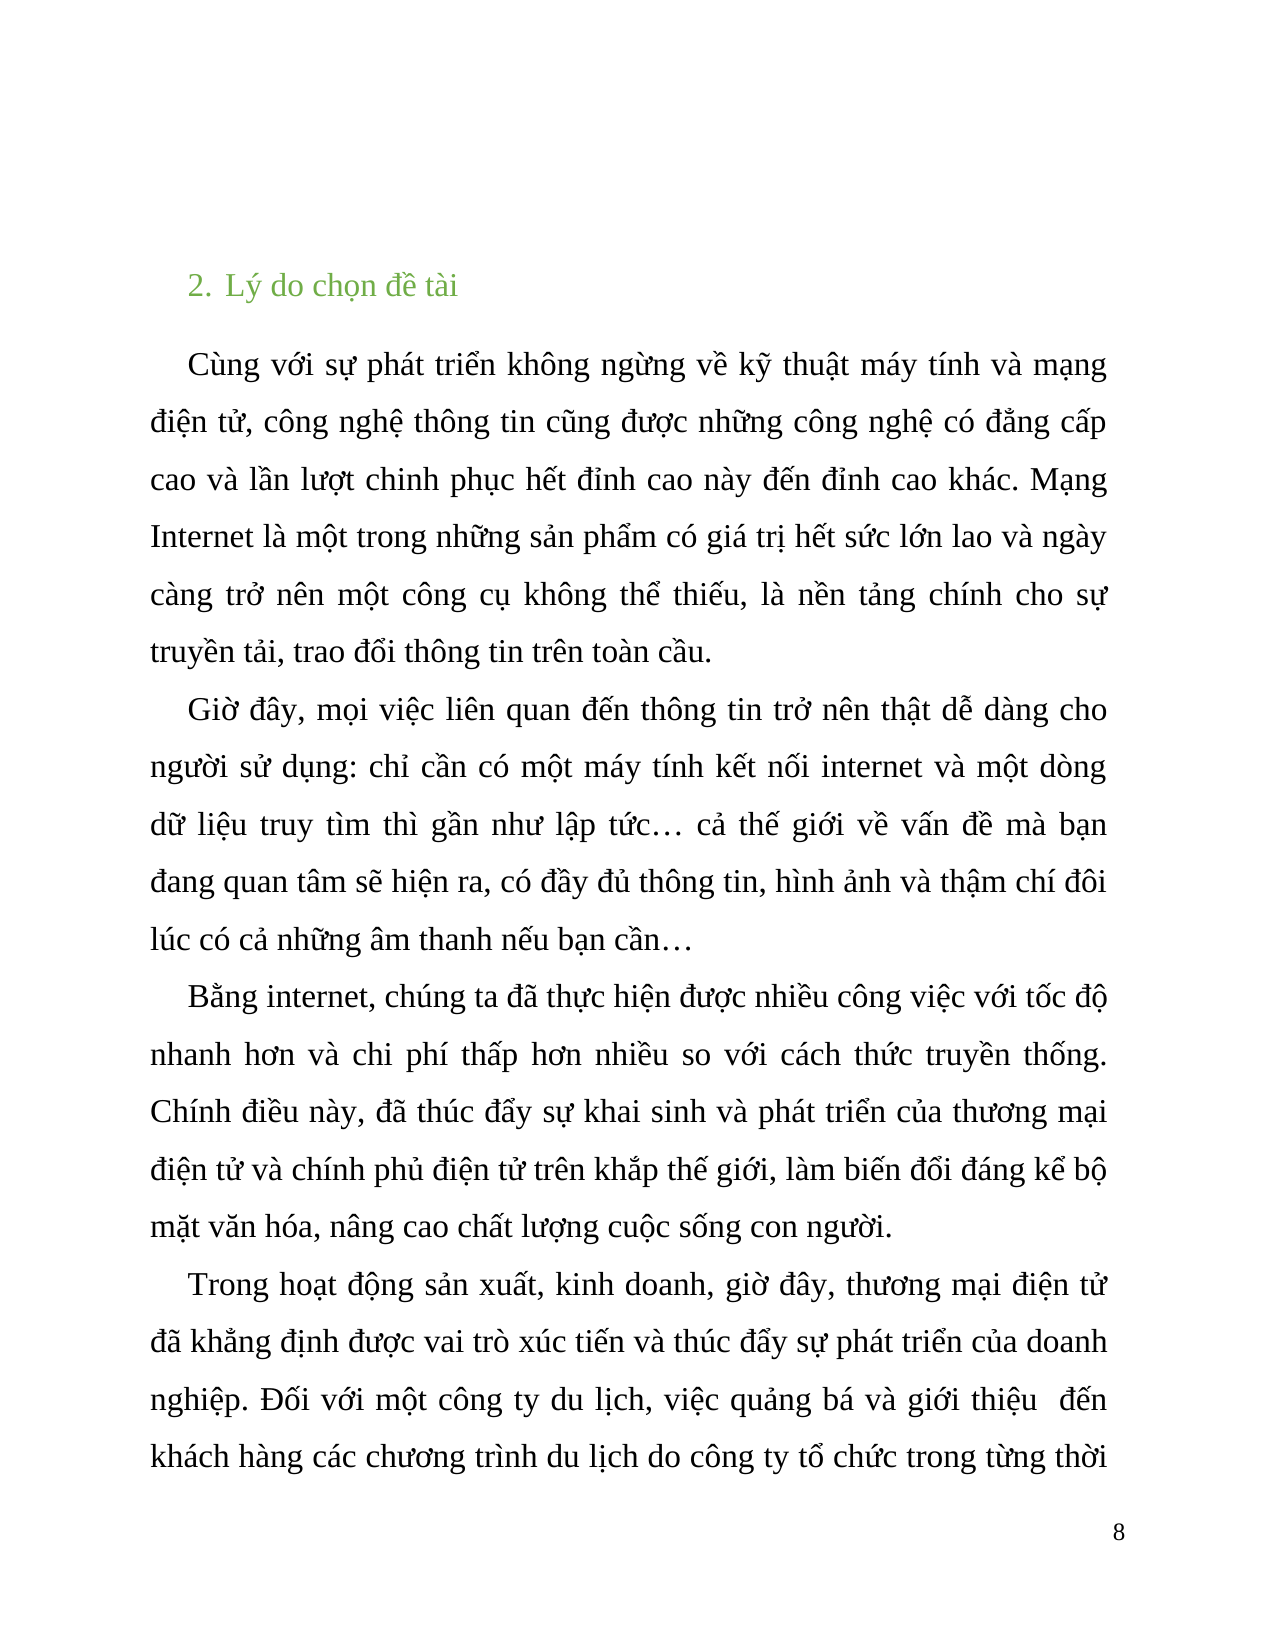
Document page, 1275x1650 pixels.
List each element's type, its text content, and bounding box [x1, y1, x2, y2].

text Bằng internet, chúng ta đã thực hiện được nhiều công việc với tốc độ nhanh hơn và chi phí thấp hơn nhiều so với cách thức truyền thống. Chính điều này, đã thúc đẩy sự khai sinh và phát triển của thương mại điện tử và chính phủ điện tử trên khắp thế giới, làm biến đổi đáng kể bộ mặt văn hóa, nâng cao chất lượng cuộc sống con người. [150, 977, 1109, 1245]
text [150, 1264, 1109, 1475]
text Cùng với sự phát triển không ngừng về kỹ thuật máy tính và mạng điện tử, công nghệ thông tin cũng được những công nghệ có đẳng cấp cao và lần lượt chinh phục hết đỉnh cao này đến đỉnh cao khác. Mạng Internet là một trong những sản phẩm có giá trị hết sức lớn lao và ngày càng trở nên một công cụ không thể thiếu, là nền tảng chính cho sự truyền tải, trao đổi thông tin trên toàn cầu. [150, 344, 1109, 670]
text Giờ đây, mọi việc liên quan đến thông tin trở nên thật dễ dàng cho người sử dụng: chỉ cần có một máy tính kết nối internet và một dòng dữ liệu truy tìm thì gần như lập tức… cả thế giới về vấn đề mà bạn đang quan tâm sẽ hiện ra, có đầy đủ thông tin, hình ảnh và thậm chí đôi lúc có cả những âm thanh nếu bạn cần… [150, 689, 1108, 957]
list Lý do chọn đề tài [187, 265, 1109, 303]
